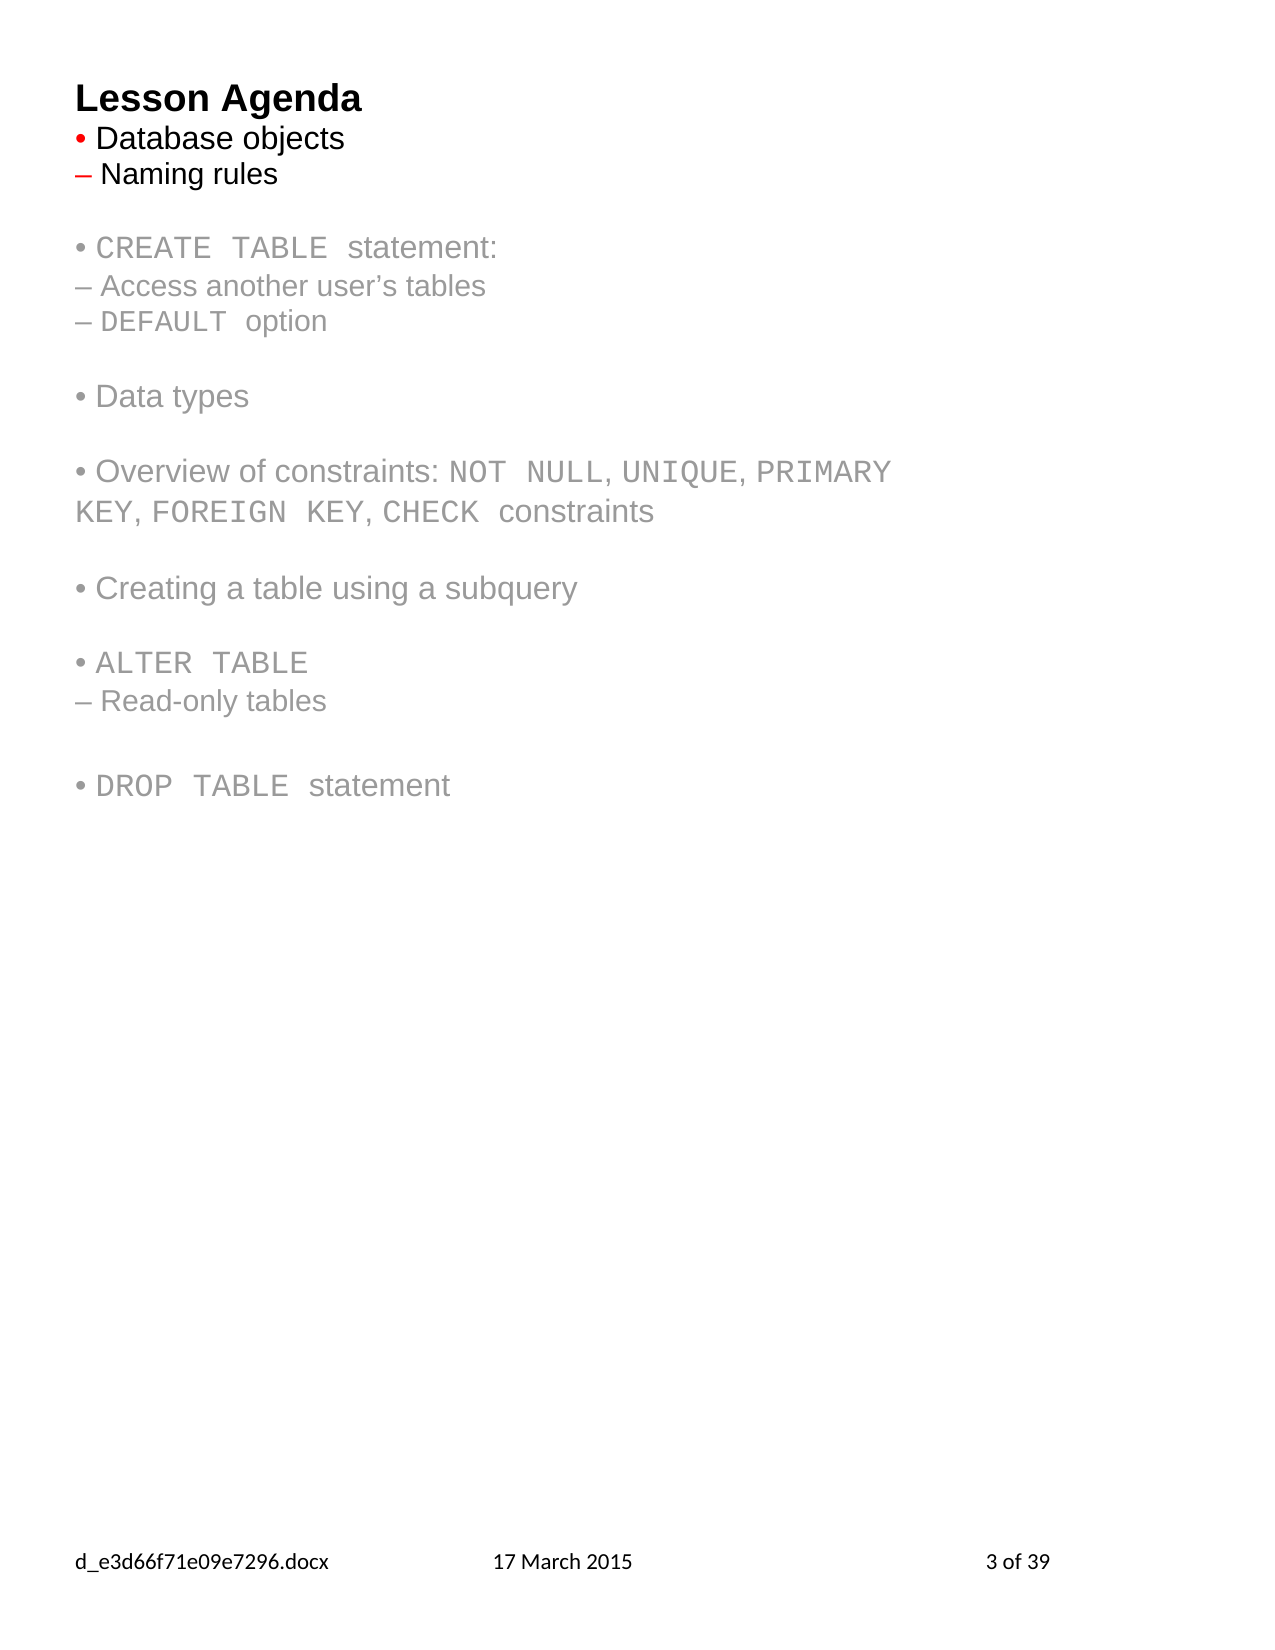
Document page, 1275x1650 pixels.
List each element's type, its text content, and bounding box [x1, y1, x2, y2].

text • CREATE TABLE statement: [75, 228, 1200, 268]
text KEY, FOREIGN KEY, CHECK constraints [75, 492, 1200, 532]
text – Access another user’s tables [75, 268, 1200, 303]
text – DEFAULT option [75, 303, 1200, 341]
subtitle • DROP TABLE statement [75, 766, 1200, 806]
text – Read-only tables [75, 683, 1200, 718]
text • ALTER TABLE [75, 643, 1200, 683]
text Lesson Agenda [75, 75, 1200, 119]
text • Creating a table using a subquery [75, 569, 1200, 606]
text – Naming rules [75, 156, 1200, 191]
text • Overview of constraints: NOT NULL, UNIQUE, PRIMARY [75, 452, 1200, 492]
text • Database objects [75, 119, 1200, 156]
text • Data types [75, 378, 1200, 415]
